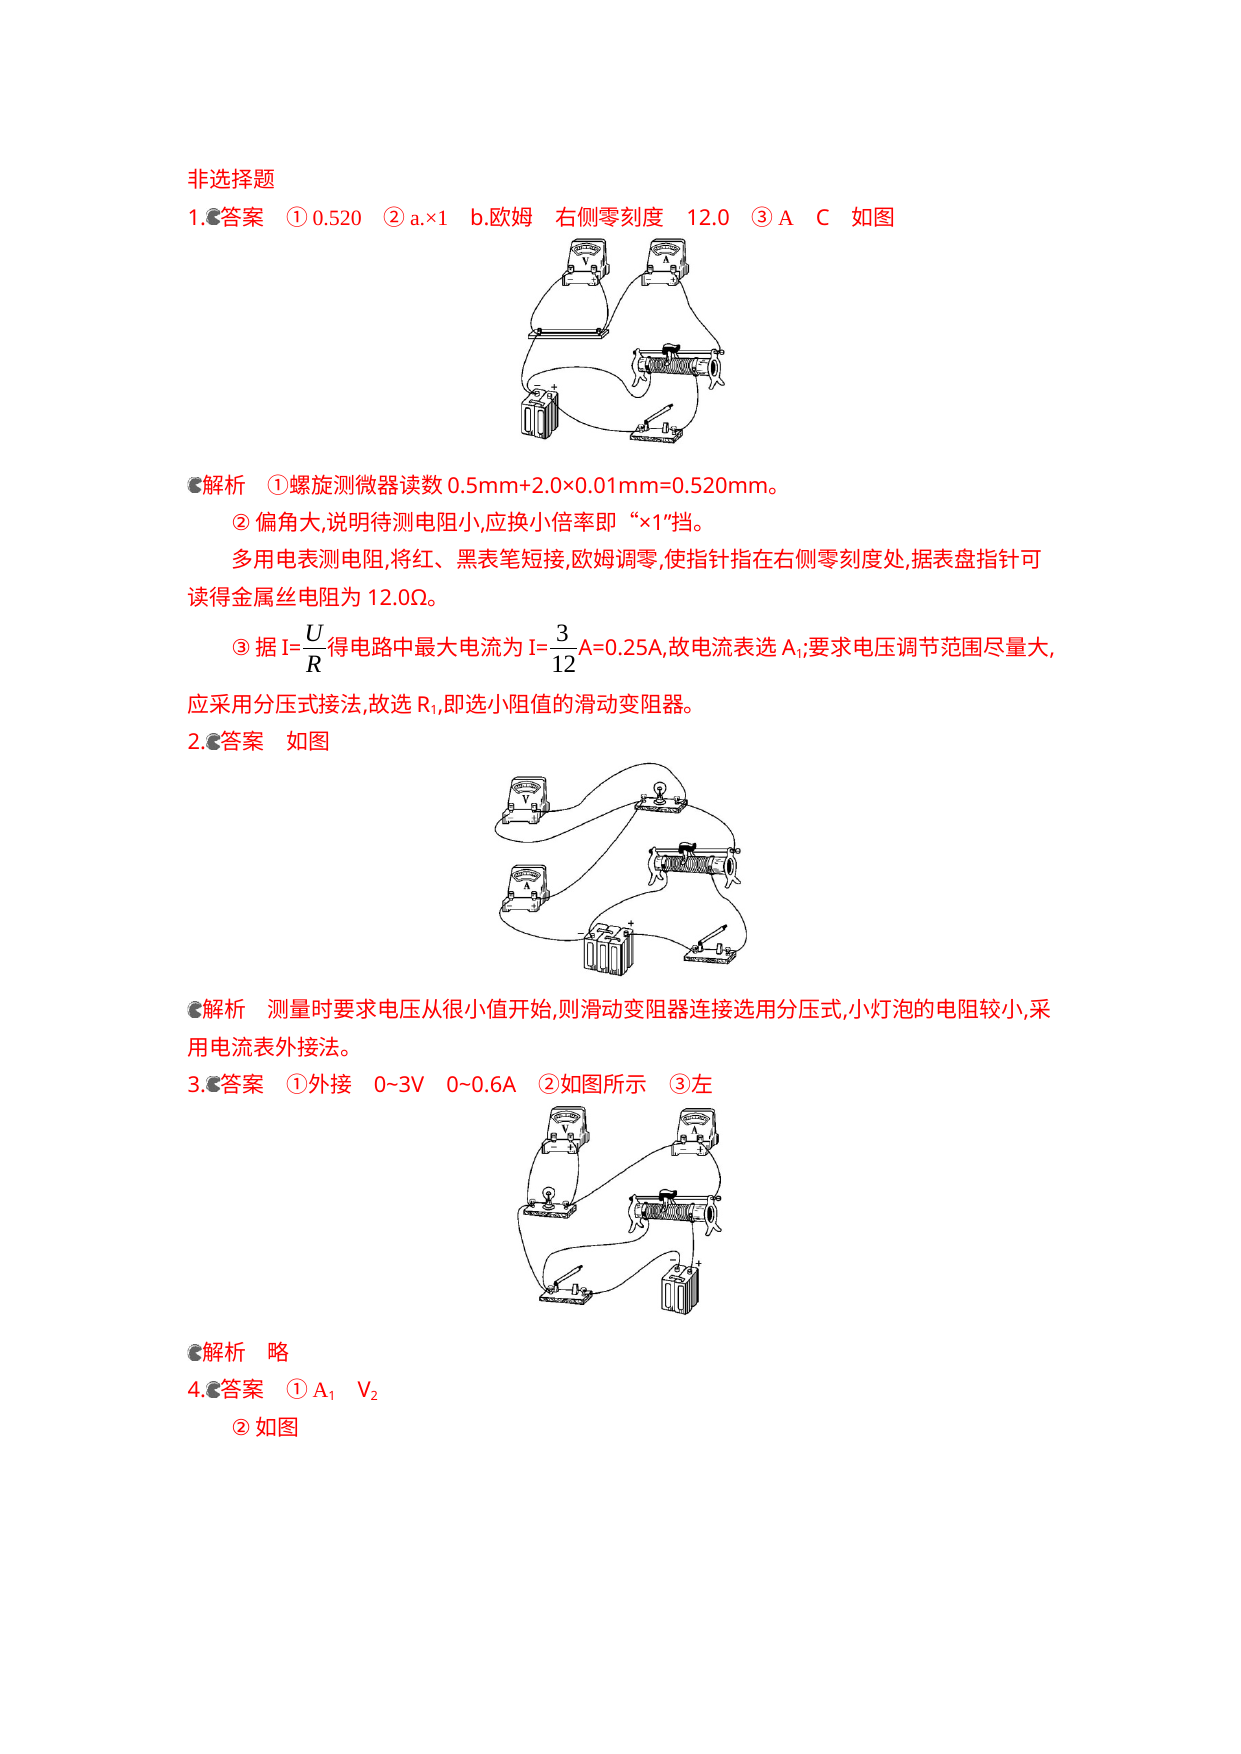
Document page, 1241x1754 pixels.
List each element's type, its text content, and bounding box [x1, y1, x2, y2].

picture [187, 1344, 202, 1361]
picture [206, 1381, 221, 1398]
picture [492, 760, 749, 979]
picture [206, 733, 221, 750]
text 解析 略 [187, 1335, 1053, 1367]
text 2.答案 如图 [187, 723, 1053, 756]
text ②如图 [187, 1409, 1053, 1442]
text 1.答案 ①0.520 ②a.×1 b.欧姆 右侧零刻度 12.0 ③A C 如图 [187, 199, 1053, 232]
picture [187, 1001, 202, 1018]
picture [508, 1103, 732, 1316]
picture [187, 477, 202, 493]
text ③据I=得电路中最大电流为I=A=0.25A,故电流表选A1;要求电压调节范围尽量大,应采用分压式接法,故选R1,即选小阻值的滑动变阻器。 [187, 616, 1053, 719]
picture [513, 236, 727, 448]
picture [206, 1076, 221, 1092]
text 解析 测量时要求电压从很小值开始,则滑动变阻器连接选用分压式,小灯泡的电阻较小,采用电流表外接法。 [187, 992, 1053, 1062]
text 非选择题 [187, 162, 1053, 194]
text 解析 ①螺旋测微器读数0.5mm+2.0×0.01mm=0.520mm。 [187, 468, 1053, 500]
text 多用电表测电阻,将红、黑表笔短接,欧姆调零,使指针指在右侧零刻度处,据表盘指针可读得金属丝电阻为12.0Ω。 [187, 542, 1053, 612]
text ②偏角大,说明待测电阻小,应换小倍率即“×1”挡。 [187, 505, 1053, 537]
text 4.答案 ①A1 V2 [187, 1372, 1053, 1404]
text 3.答案 ①外接 0~3V 0~0.6A ②如图所示 ③左 [187, 1066, 1053, 1099]
picture [206, 208, 221, 225]
